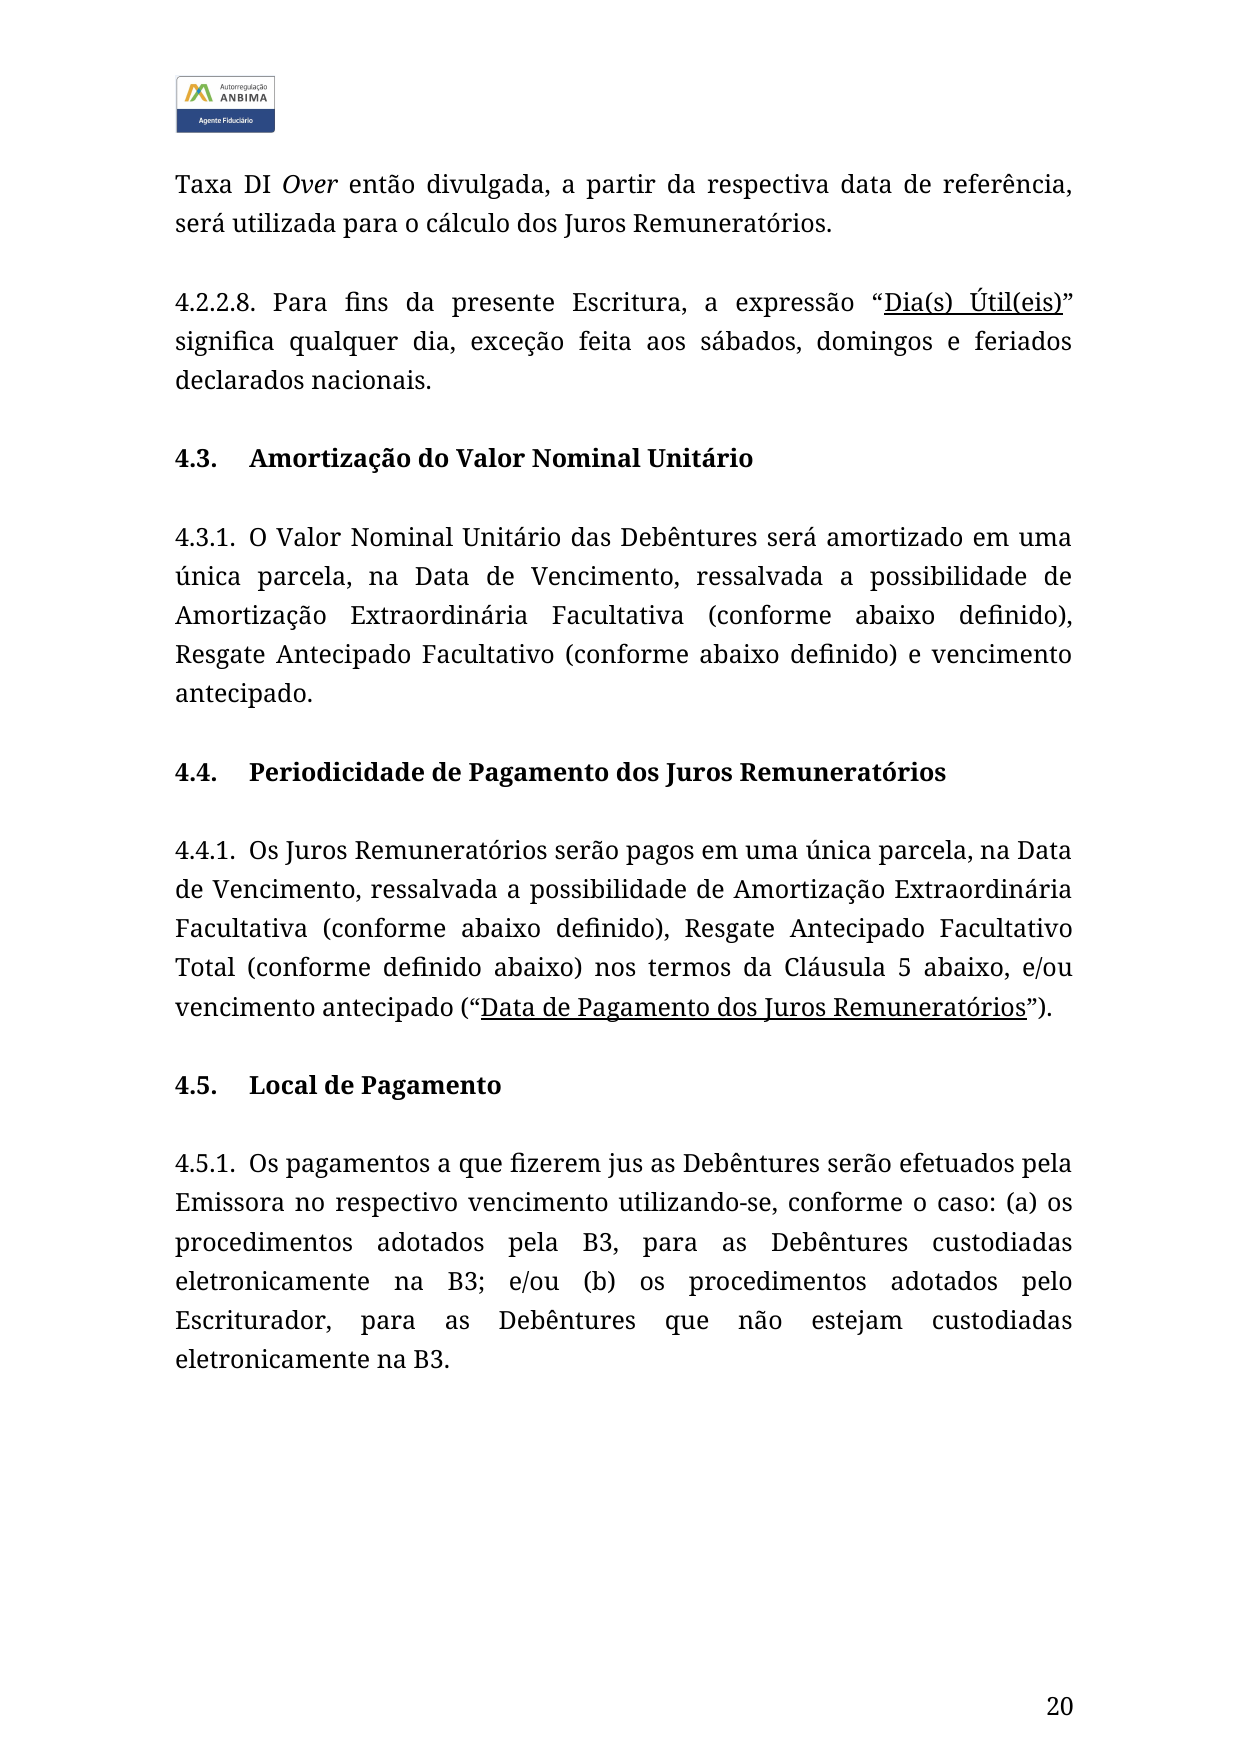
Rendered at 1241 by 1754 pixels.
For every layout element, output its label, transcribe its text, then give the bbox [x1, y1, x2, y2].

text 4.4. Periodicidade de Pagamento dos Juros Remuneratórios [175, 754, 1073, 788]
text 4.2.2.8. Para fins da presente Escritura, a expressão “Dia(s) Útil(eis)” significa qualquer dia, exceção feita aos sábados, domingos e feriados declarados nacionais. [175, 284, 1073, 397]
text 4.3.1. O Valor Nominal Unitário das Debêntures será amortizado em uma única parcela, na Data de Vencimento, ressalvada a possibilidade de Amortização Extraordinária Facultativa (conforme abaixo definido), Resgate Antecipado Facultativo (conforme abaixo definido) e vencimento antecipado. [175, 519, 1073, 710]
list Amortização do Valor Nominal Unitário [175, 441, 1073, 475]
text 4.5. Local de Pagamento [175, 1067, 1073, 1102]
text 4.5.1. Os pagamentos a que fizerem jus as Debêntures serão efetuados pela Emissora no respectivo vencimento utilizando-se, conforme o caso: (a) os procedimentos adotados pela B3, para as Debêntures custodiadas eletronicamente na B3; e/ou (b) os procedimentos adotados pelo Escriturador, para as Debêntures que não estejam custodiadas eletronicamente na B3. [175, 1146, 1073, 1376]
text 4.4.1. Os Juros Remuneratórios serão pagos em uma única parcela, na Data de Vencimento, ressalvada a possibilidade de Amortização Extraordinária Facultativa (conforme abaixo definido), Resgate Antecipado Facultativo Total (conforme definido abaixo) nos termos da Cláusula 5 abaixo, e/ou vencimento antecipado (“Data de Pagamento dos Juros Remuneratórios”). [175, 832, 1073, 1023]
picture [175, 75, 275, 133]
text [175, 167, 1073, 240]
